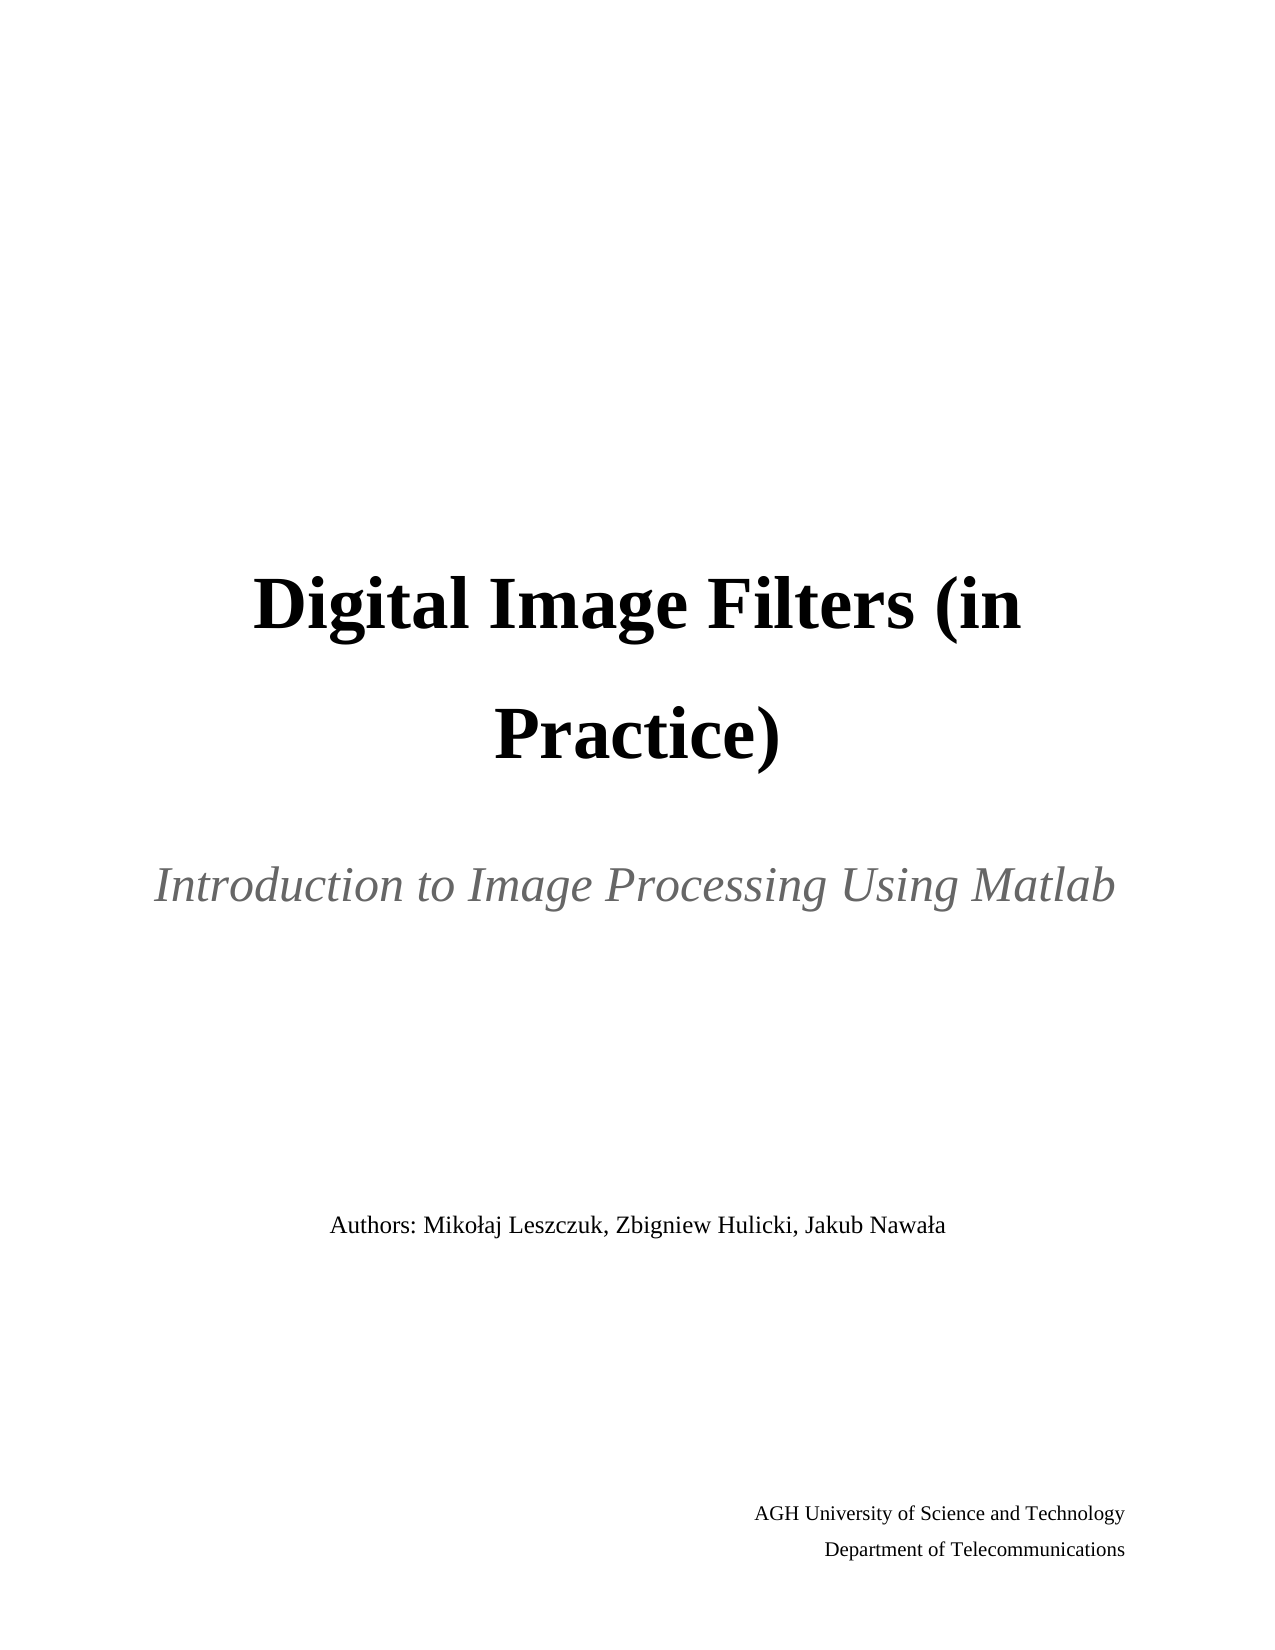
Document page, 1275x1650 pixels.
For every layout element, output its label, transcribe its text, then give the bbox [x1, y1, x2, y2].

subtitle Introduction to Image Processing Using Matlab [150, 855, 1125, 912]
text Authors: Mikołaj Leszczuk, Zbigniew Hulicki, Jakub Nawała [150, 1210, 1125, 1239]
title Digital Image Filters (in Practice) [150, 559, 1125, 774]
